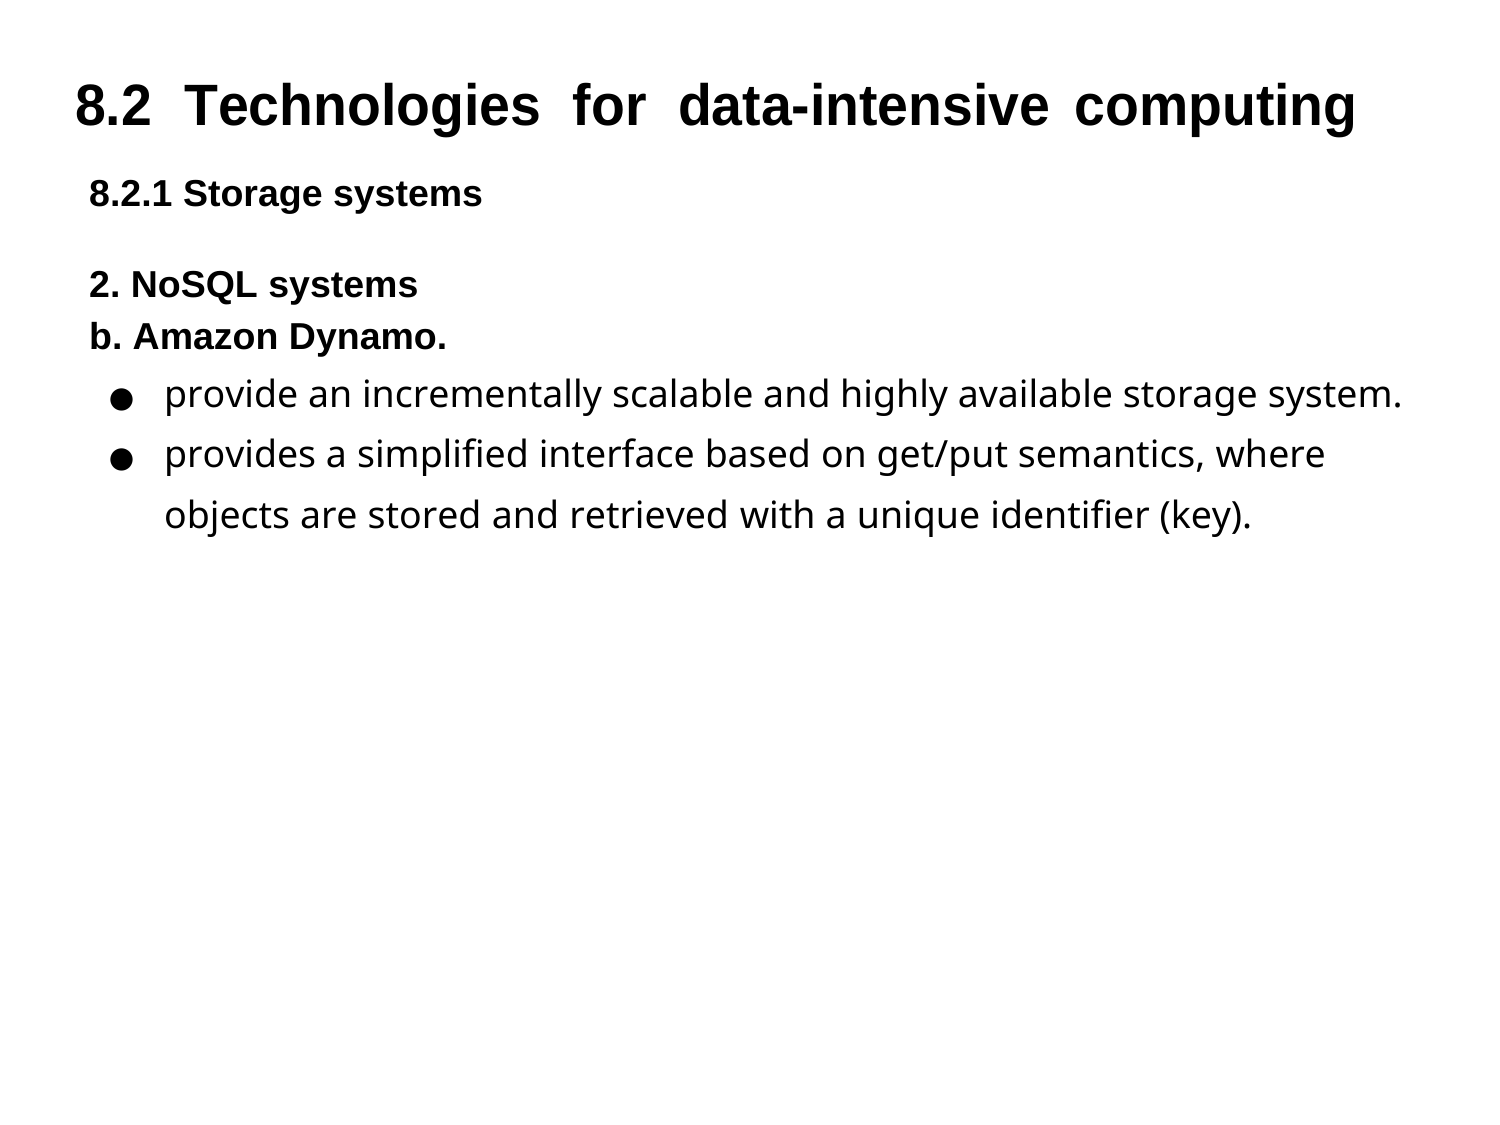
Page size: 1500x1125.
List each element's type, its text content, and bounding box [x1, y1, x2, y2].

list Amazon Dynamo. [89, 314, 1467, 357]
list provide an incrementally scalable and highly available storage system. [109, 367, 1467, 418]
list provides a simplified interface based on get/put semantics, where objects are stored and retrieved with a unique identifier (key). [109, 427, 1379, 540]
subtitle 2. NoSQL systems [89, 263, 1467, 306]
